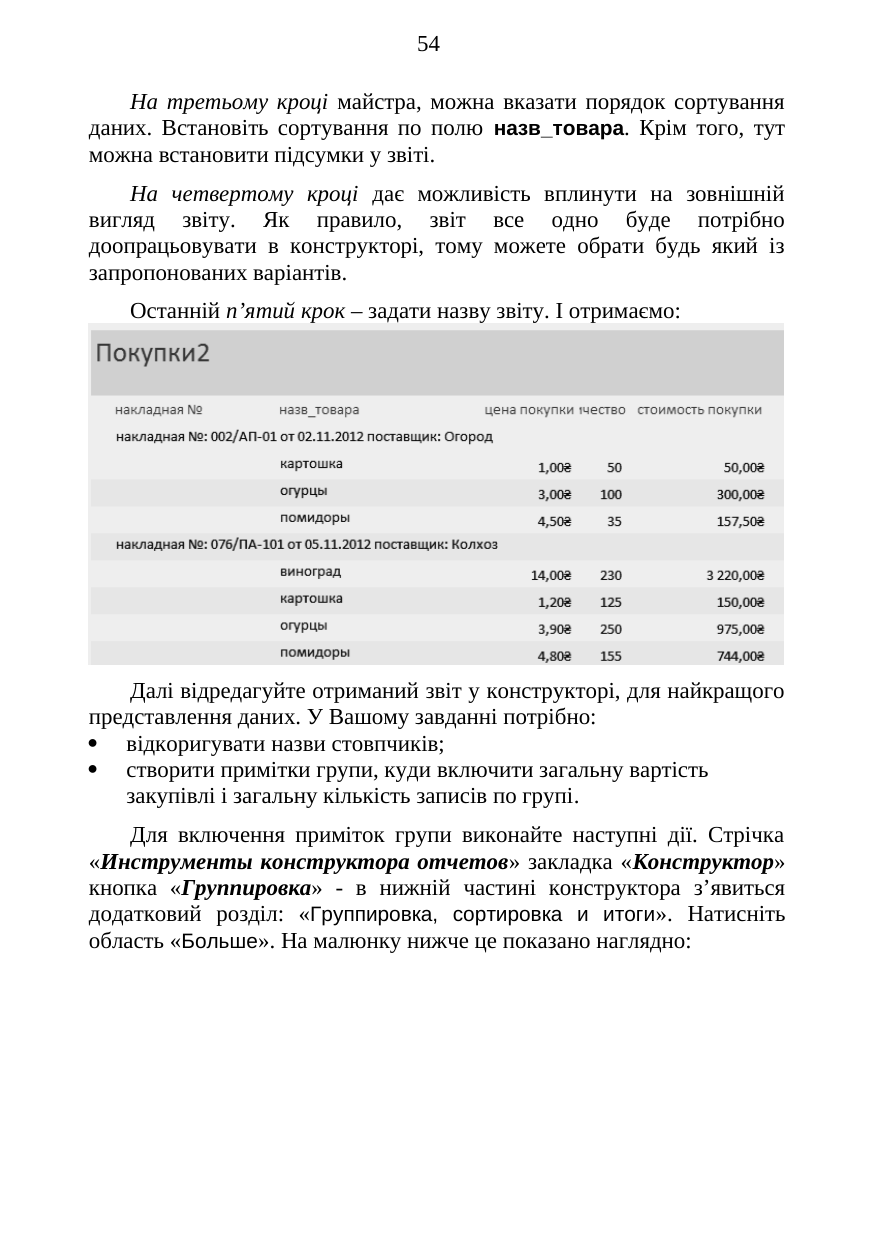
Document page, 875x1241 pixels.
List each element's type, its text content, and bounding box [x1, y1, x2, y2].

text Для включення приміток групи виконайте наступні дії. Стрічка «Инструменты конструктора отчетов» закладка «Конструктор» кнопка «Группировка» - в нижній частині конструктора з’явиться додатковий розділ: «Группировка, сортировка и итоги». Натисніть область «Больше». На малюнку нижче це показано наглядно: [89, 821, 785, 953]
text Останній п’ятий крок – задати назву звіту. І отримаємо: [89, 297, 785, 324]
list створити примітки групи, куди включити загальну вартість закупівлі і загальну кількість записів по групі. [89, 756, 785, 809]
list відкоригувати назви стовпчиків; [89, 730, 785, 756]
text На четвертому кроці дає можливість вплинути на зовнішній вигляд звіту. Як правило, звіт все одно буде потрібно доопрацьовувати в конструкторі, тому можете обрати будь який із запропонованих варіантів. [89, 179, 785, 285]
text На третьому кроці майстра, можна вказати порядок сортування даних. Встановіть сортування по полю назв_товара. Крім того, тут можна встановити підсумки у звіті. [89, 88, 785, 167]
picture [88, 323, 784, 665]
text Далі відредагуйте отриманий звіт у конструкторі, для найкращого представлення даних. У Вашому завданні потрібно: [89, 677, 785, 730]
